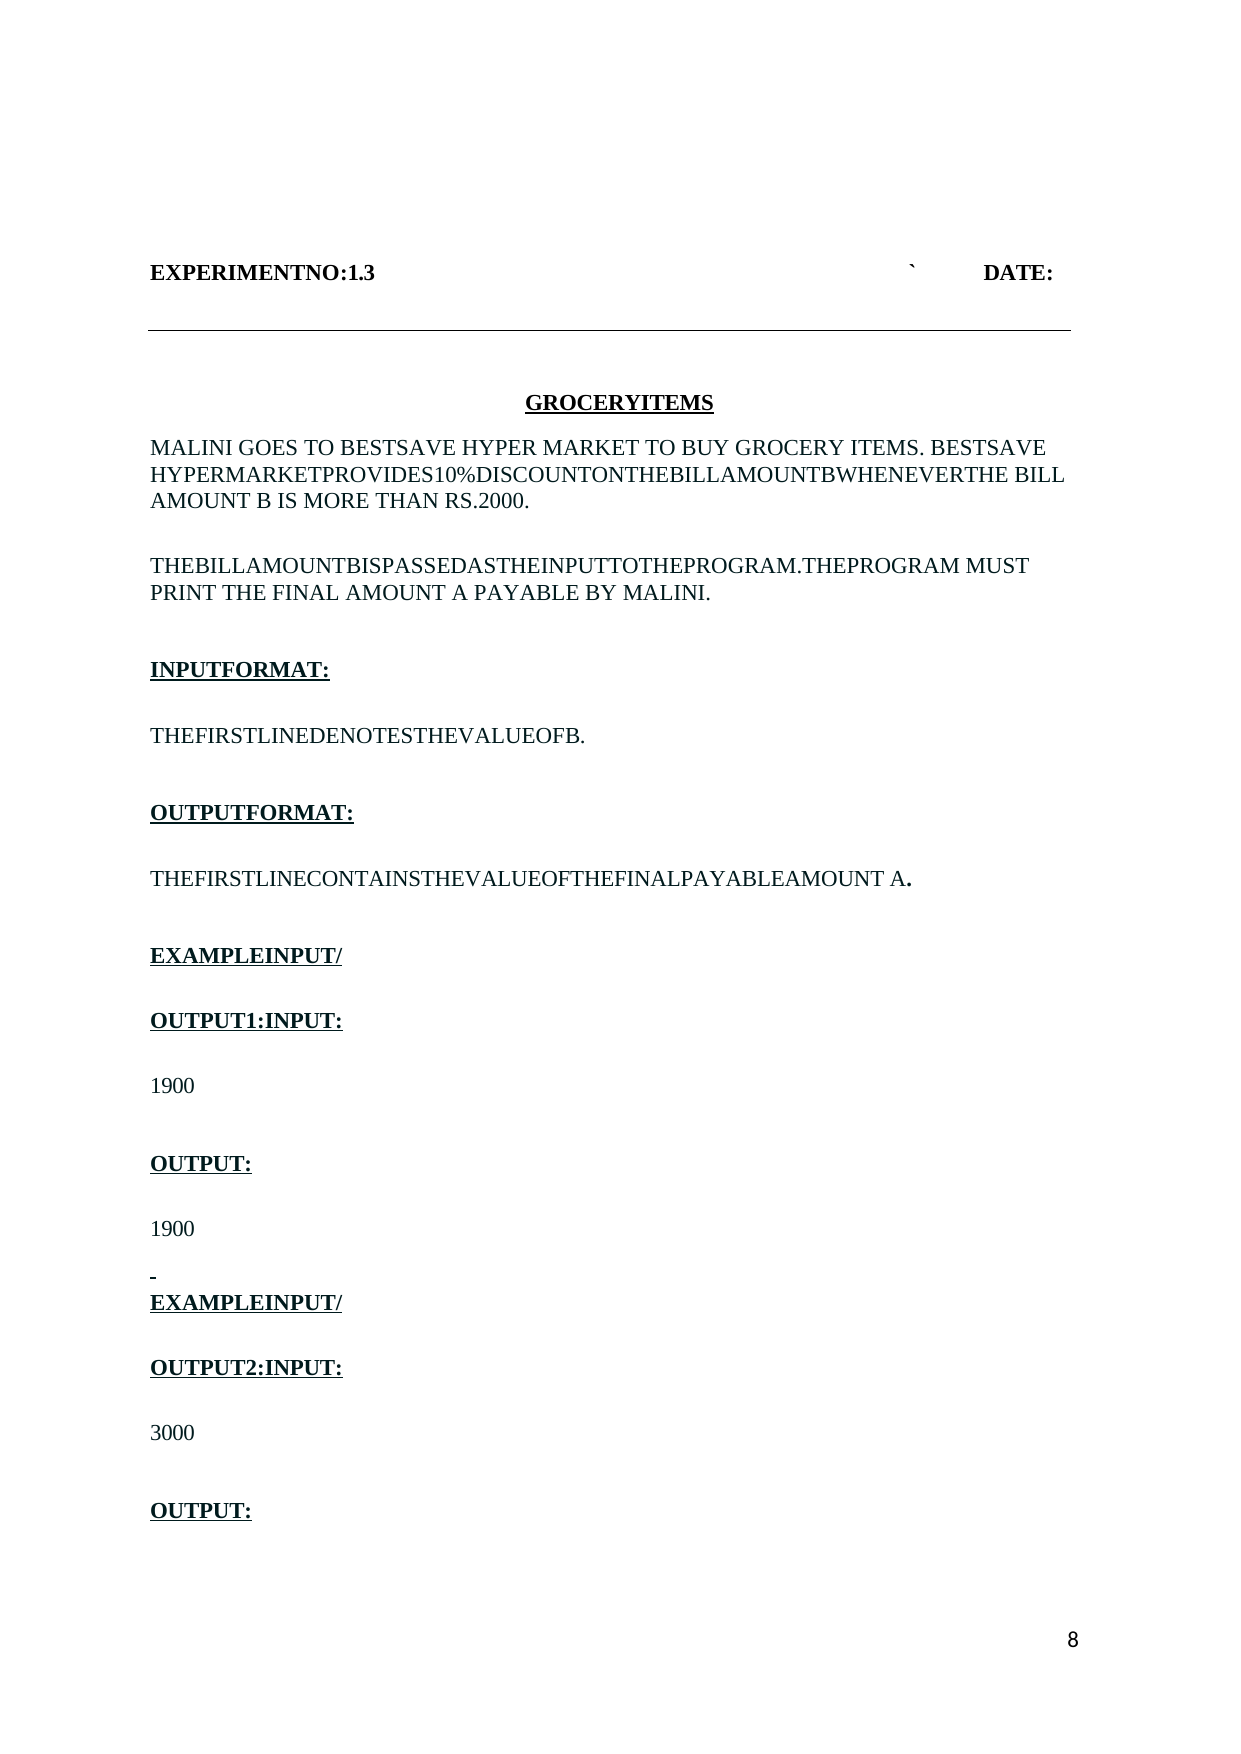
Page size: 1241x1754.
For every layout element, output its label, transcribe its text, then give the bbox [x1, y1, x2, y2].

text OUTPUTFORMAT: [150, 799, 1146, 826]
text OUTPUT: [150, 1497, 1146, 1523]
text EXPERIMENTNO:1.3 ` DATE: [150, 259, 1146, 285]
text GROCERYITEMS [152, 389, 1086, 416]
text INPUTFORMAT: [150, 656, 1146, 683]
text THEFIRSTLINEDENOTESTHEVALUEOFB. [150, 722, 1146, 748]
text 1900 [150, 1072, 1146, 1098]
text OUTPUT: [150, 1150, 1146, 1176]
text 3000 [150, 1419, 1146, 1445]
text THEBILLAMOUNTBISPASSEDASTHEINPUTTOTHEPROGRAM.THEPROGRAM MUST PRINT THE FINAL AMOUNT A PAYABLE BY MALINI. [150, 552, 1084, 605]
text THEFIRSTLINECONTAINSTHEVALUEOFTHEFINALPAYABLEAMOUNT A. [150, 864, 1146, 891]
text MALINI GOES TO BESTSAVE HYPER MARKET TO BUY GROCERY ITEMS. BESTSAVE HYPERMARKETPROVIDES10%DISCOUNTONTHEBILLAMOUNTBWHENEVERTHE BILL AMOUNT B IS MORE THAN RS.2000. [150, 434, 1089, 513]
text 1900 [150, 1215, 1146, 1241]
text EXAMPLEINPUT/OUTPUT1:INPUT: [150, 942, 474, 1033]
text EXAMPLEINPUT/OUTPUT2:INPUT: [150, 1289, 474, 1380]
